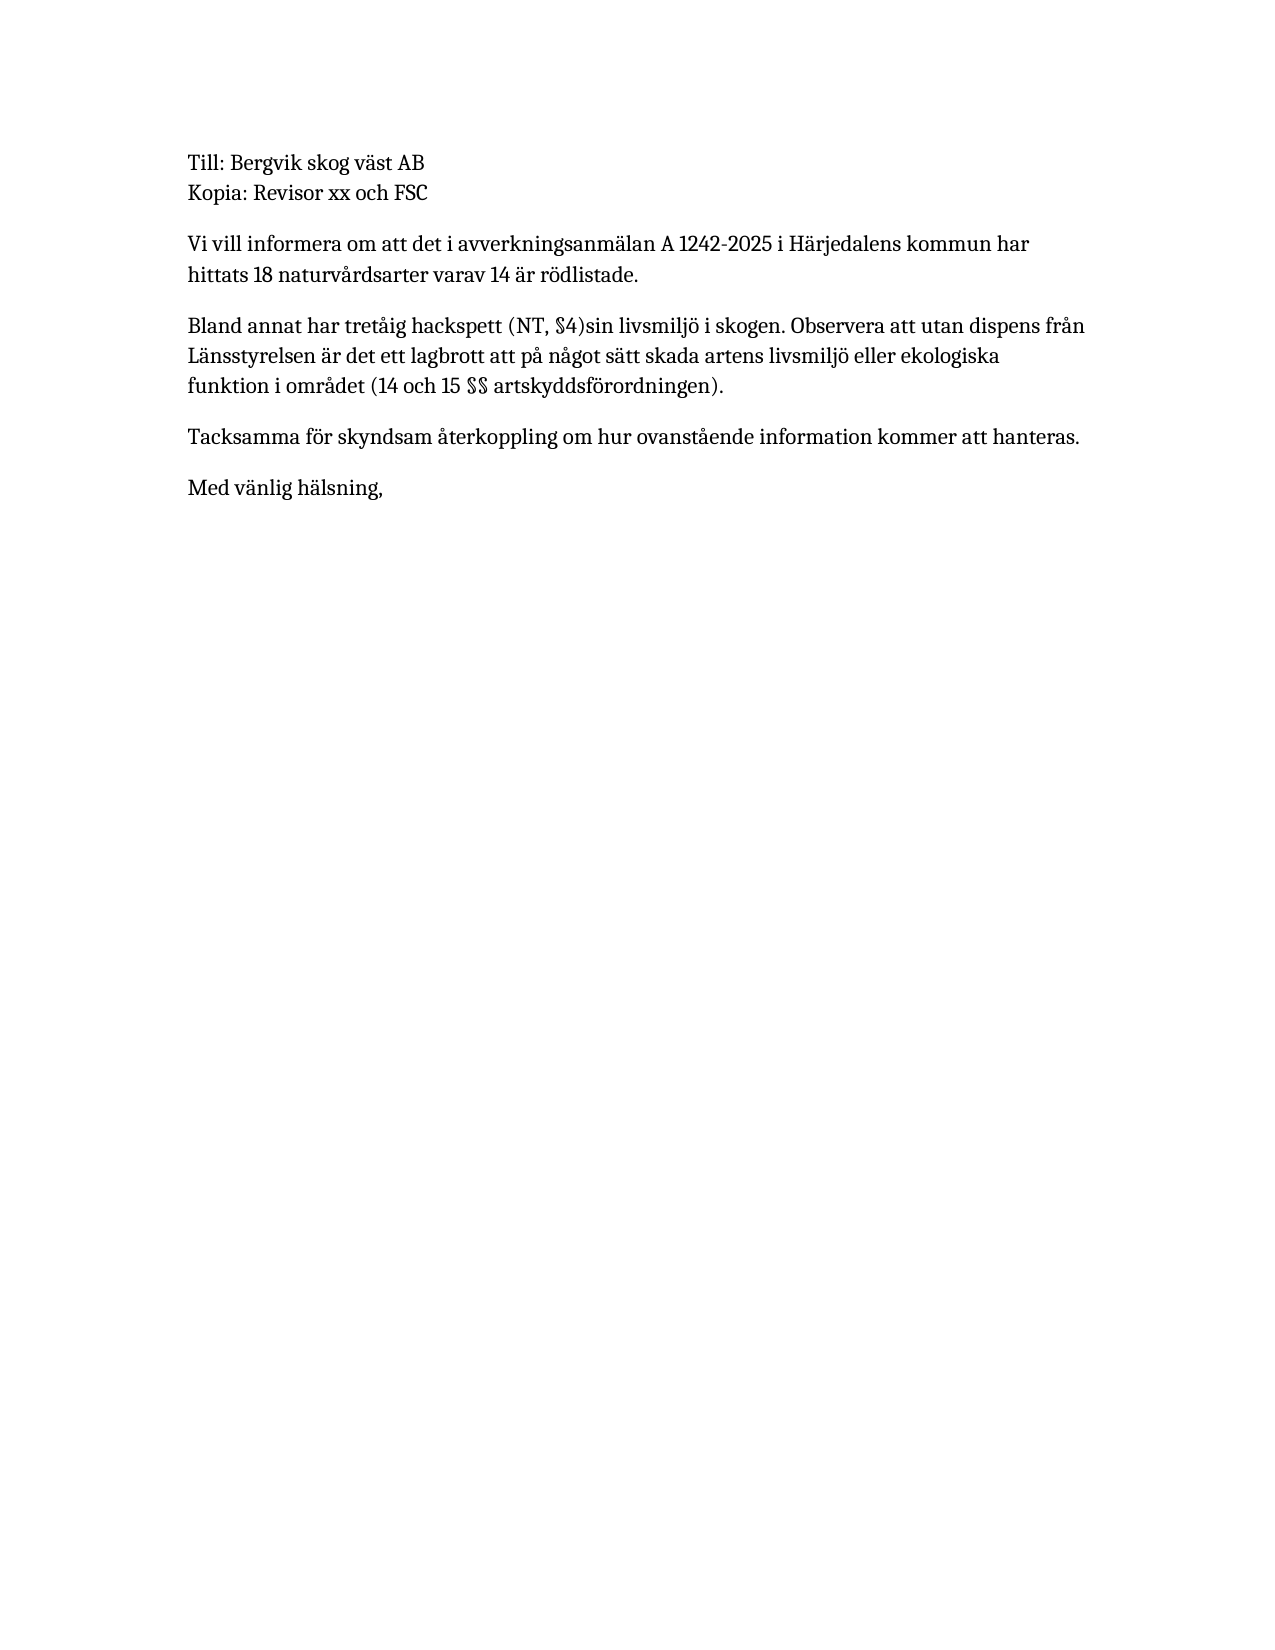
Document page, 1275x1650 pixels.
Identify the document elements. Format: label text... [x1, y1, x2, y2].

text Bland annat har tretåig hackspett (NT, §4)sin livsmiljö i skogen. Observera att utan dispens från Länsstyrelsen är det ett lagbrott att på något sätt skada artens livsmiljö eller ekologiska funktion i området (14 och 15 §§ artskyddsförordningen). [187, 312, 1087, 399]
text Till: Bergvik skog väst AB Kopia: Revisor xx och FSC [187, 150, 1087, 207]
text Vi vill informera om att det i avverkningsanmälan A 1242-2025 i Härjedalens kommun har hittats 18 naturvårdsarter varav 14 är rödlistade. [187, 231, 1087, 288]
text Tacksamma för skyndsam återkoppling om hur ovanstående information kommer att hanteras. [187, 424, 1087, 450]
text Med vänlig hälsning, [187, 475, 1087, 532]
